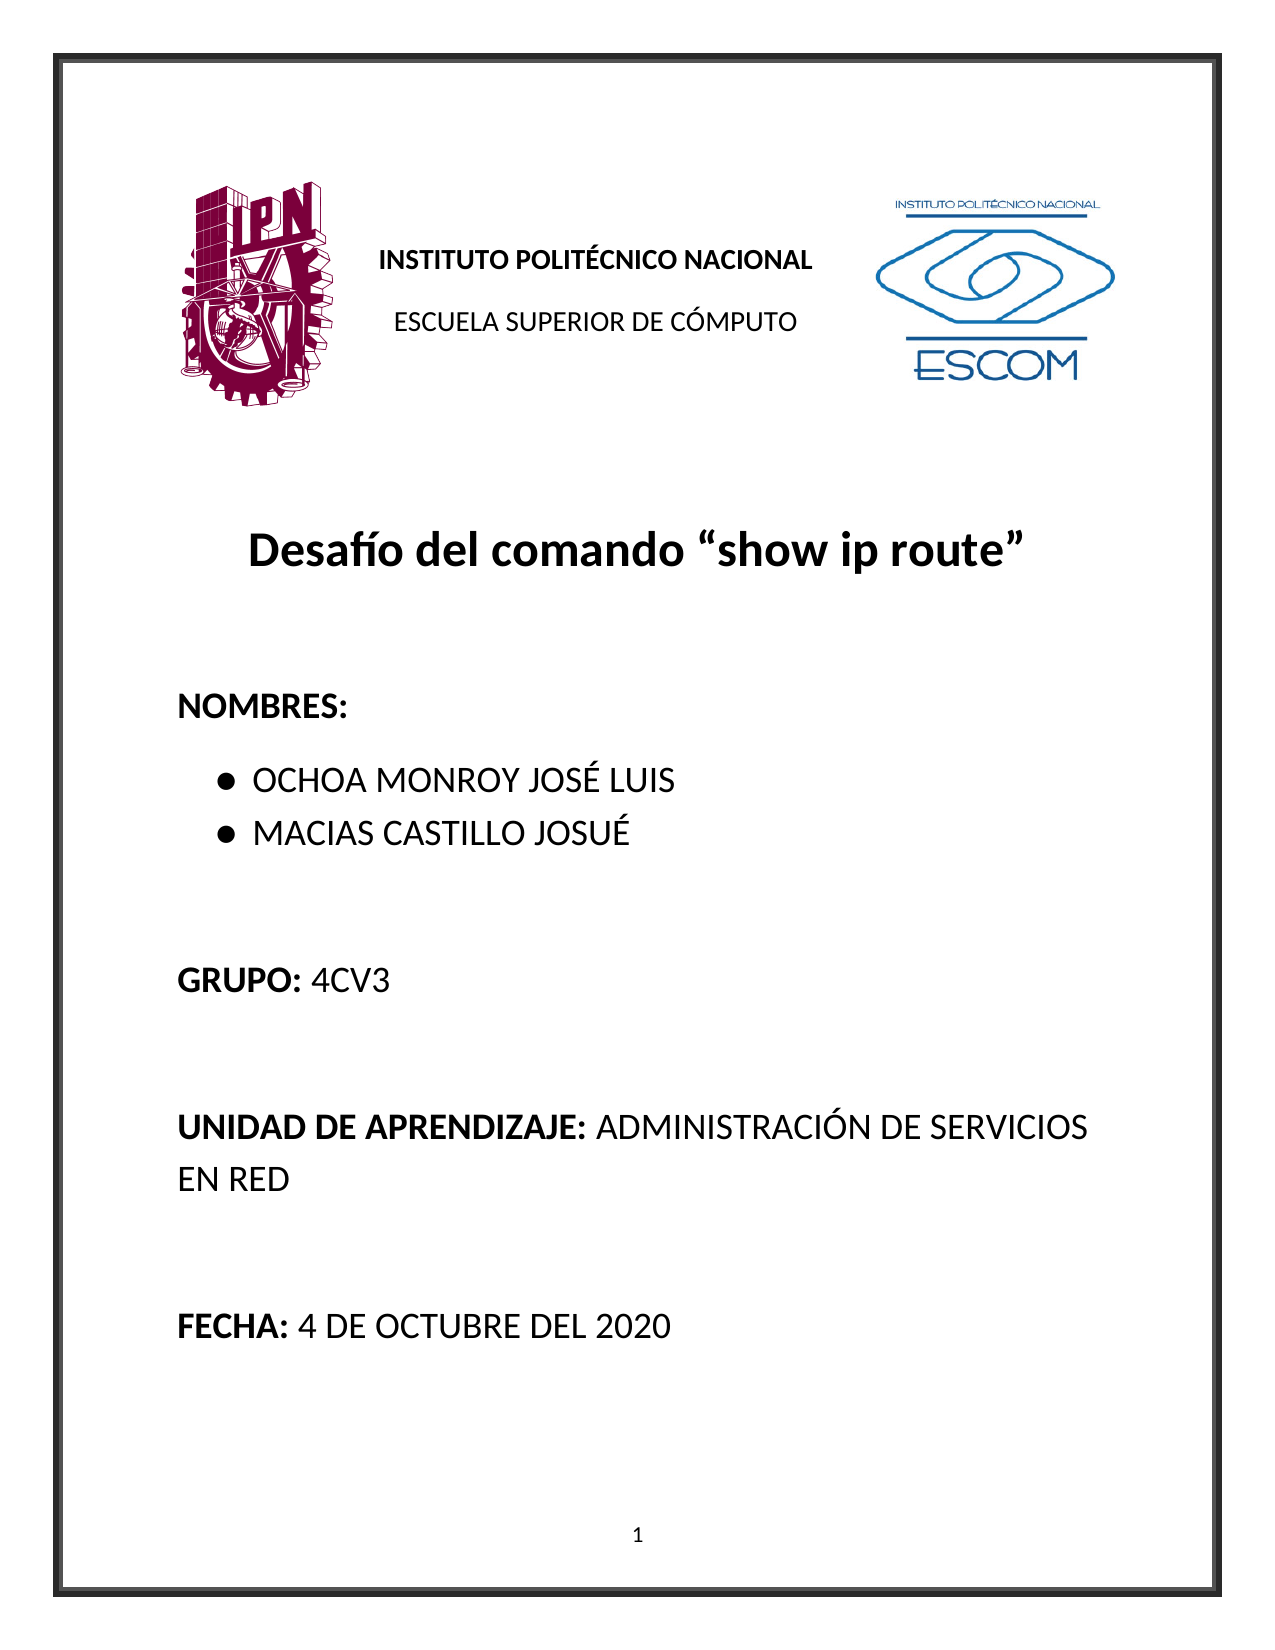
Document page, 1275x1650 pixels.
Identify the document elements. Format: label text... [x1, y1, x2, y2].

text GRUPO: 4CV3 [177, 956, 1098, 1001]
picture [856, 198, 1125, 379]
text INSTITUTO POLITÉCNICO NACIONAL [329, 241, 856, 277]
text NOMBRES: [177, 682, 1098, 728]
text FECHA: 4 DE OCTUBRE DEL 2020 [177, 1302, 1098, 1348]
text Desafío del comando “show ip route” [177, 518, 1098, 579]
text ESCUELA SUPERIOR DE CÓMPUTO [331, 303, 856, 339]
list OCHOA MONROY JOSÉ LUIS [214, 756, 1098, 802]
text UNIDAD DE APRENDIZAJE: ADMINISTRACIÓN DE SERVICIOS EN RED [177, 1103, 1098, 1201]
picture [177, 179, 334, 408]
list MACIAS CASTILLO JOSUÉ [214, 808, 1098, 854]
